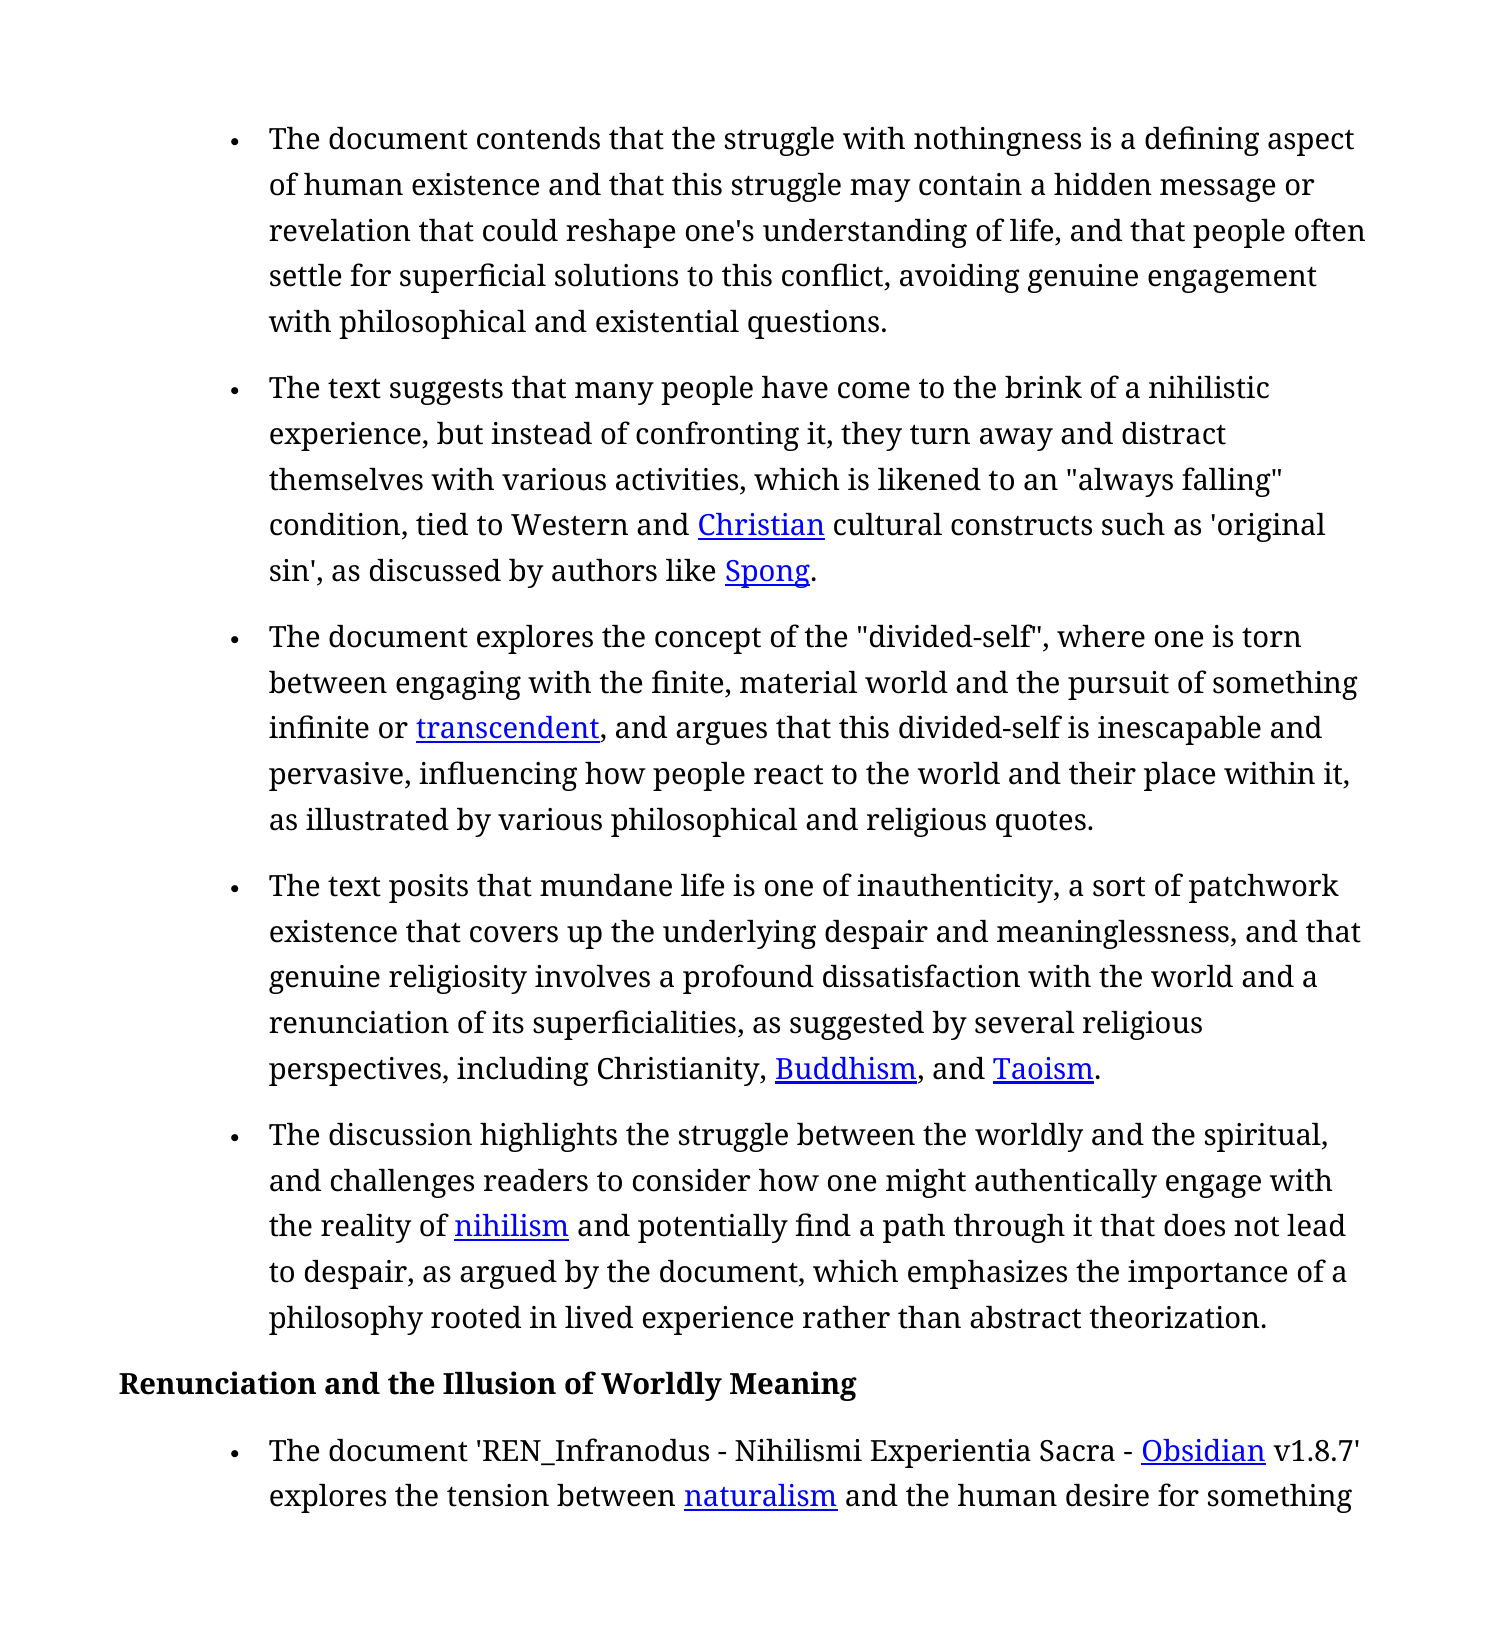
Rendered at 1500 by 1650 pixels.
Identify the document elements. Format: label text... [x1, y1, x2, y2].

list The discussion highlights the struggle between the worldly and the spiritual, and challenges readers to consider how one might authentically engage with the reality of nihilism and potentially find a path through it that does not lead to despair, as argued by the document, which emphasizes the importance of a philosophy rooted in lived experience rather than abstract theorization. [231, 1114, 1381, 1337]
list The text suggests that many people have come to the brink of a nihilistic experience, but instead of confronting it, they turn away and distract themselves with various activities, which is likened to an "always falling" condition, tied to Western and Christian cultural constructs such as 'original sin', as discussed by authors like Spong. [231, 367, 1381, 590]
text Renunciation and the Illusion of Worldly Meaning [118, 1363, 1381, 1403]
list The document contends that the struggle with nothingness is a defining aspect of human existence and that this struggle may contain a hidden message or revelation that could reshape one's understanding of life, and that people often settle for superficial solutions to this conflict, avoiding genuine engagement with philosophical and existential questions. [231, 118, 1381, 341]
list The document explores the concept of the "divided-self", where one is torn between engaging with the finite, material world and the pursuit of something infinite or transcendent, and argues that this divided-self is inescapable and pervasive, influencing how people react to the world and their place within it, as illustrated by various philosophical and religious quotes. [231, 616, 1381, 839]
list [231, 1430, 1381, 1515]
list The text posits that mundane life is one of inauthenticity, a sort of patchwork existence that covers up the underlying despair and meaninglessness, and that genuine religiosity involves a profound dissatisfaction with the world and a renunciation of its superficialities, as suggested by several religious perspectives, including Christianity, Buddhism, and Taoism. [231, 865, 1381, 1088]
